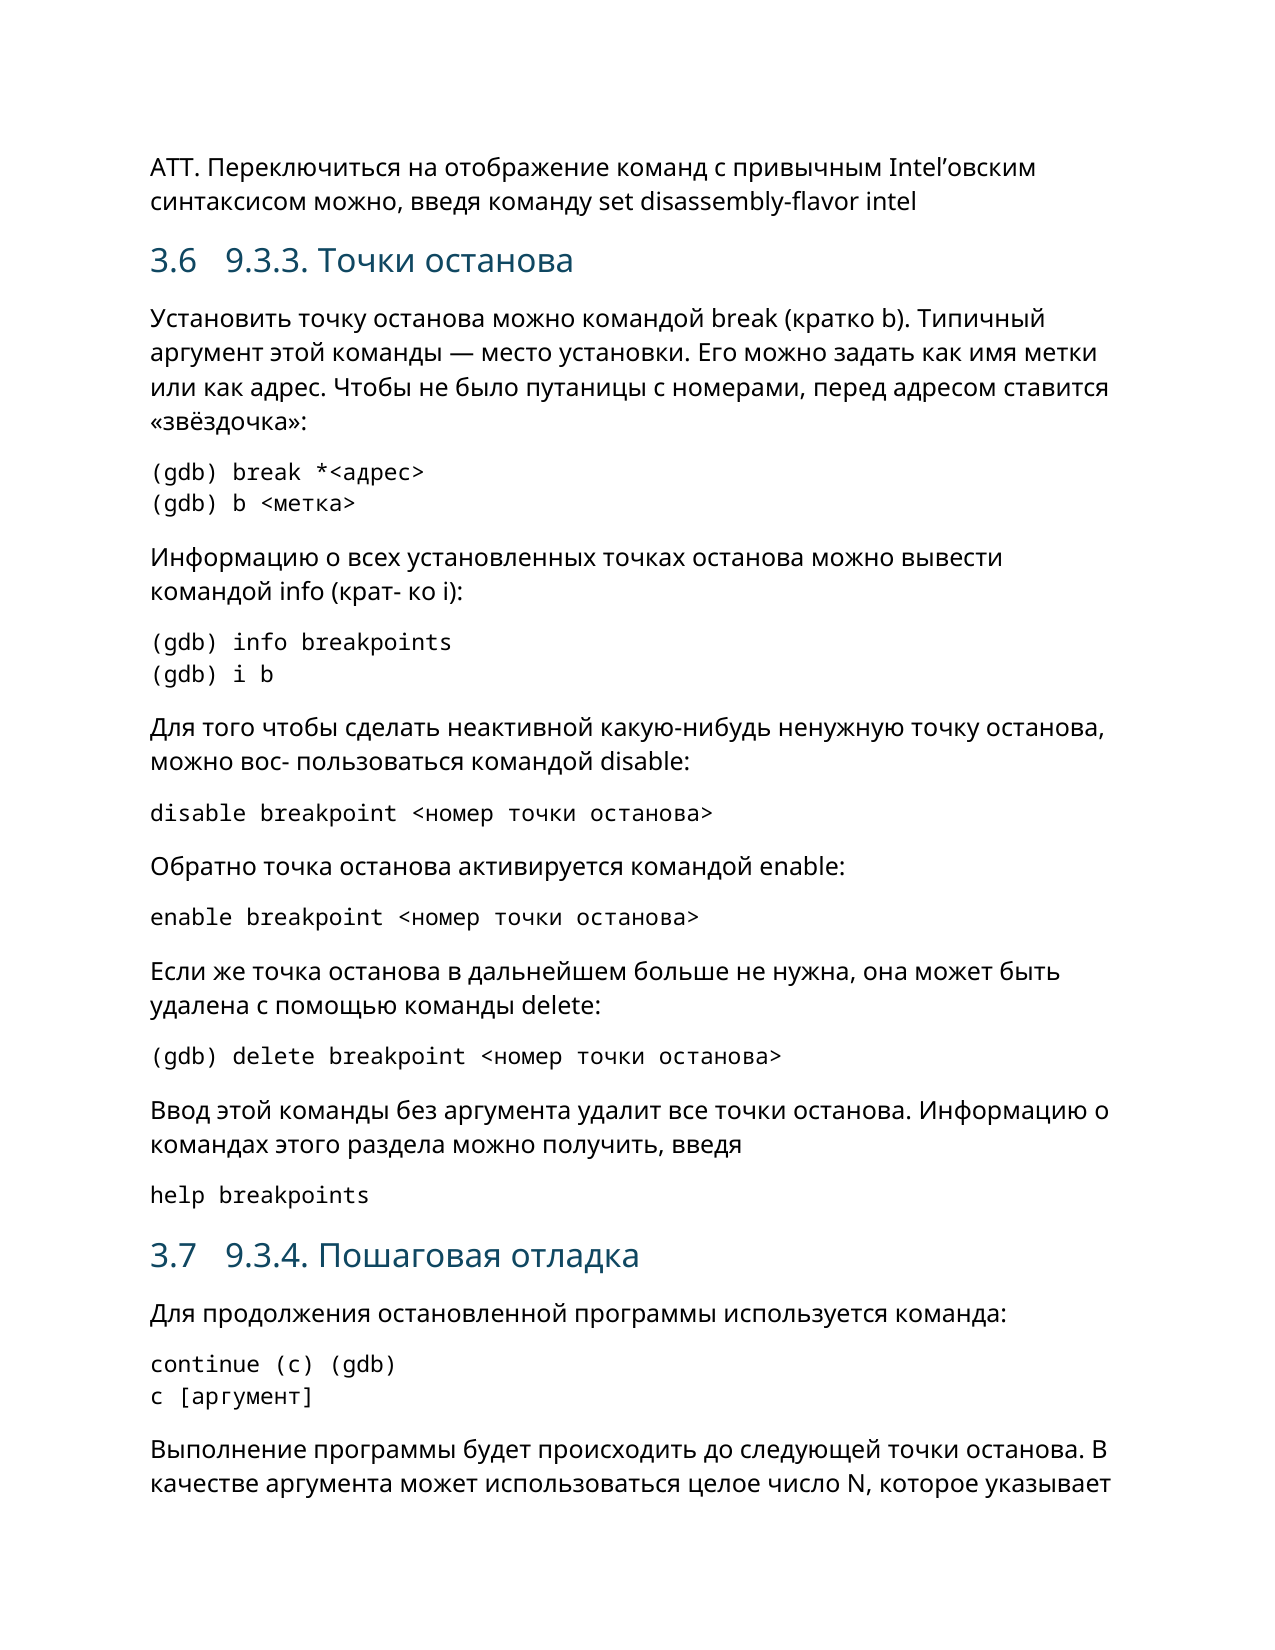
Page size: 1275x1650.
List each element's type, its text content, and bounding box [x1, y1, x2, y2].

text Информацию о всех установленных точках останова можно вывести командой info (крат- ко i): [150, 539, 1125, 607]
subtitle 3.7 9.3.4. Пошаговая отладка [150, 1231, 1125, 1277]
text Ввод этой команды без аргумента удалит все точки останова. Информацию о командах этого раздела можно получить, введя [150, 1092, 1125, 1161]
text continue (c) (gdb) с [аргумент] [150, 1348, 1125, 1411]
text disable breakpoint <номер точки останова> [150, 796, 1125, 828]
text (gdb) info breakpoints (gdb) i b [150, 626, 1125, 689]
text help breakpoints [150, 1179, 1125, 1211]
text Установить точку останова можно командой break (кратко b). Типичный аргумент этой команды — место установки. Его можно задать как имя метки или как адрес. Чтобы не было путаницы с номерами, перед адресом ставится «звёздочка»: [150, 301, 1125, 437]
text Для продолжения остановленной программы используется команда: [150, 1296, 1125, 1329]
text (gdb) delete breakpoint <номер точки останова> [150, 1040, 1125, 1072]
text enable breakpoint <номер точки останова> [150, 901, 1125, 933]
text (gdb) break *<адрес> (gdb) b <метка> [150, 456, 1125, 518]
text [150, 1432, 1125, 1500]
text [150, 150, 1125, 218]
text Для того чтобы сделать неактивной какую-нибудь ненужную точку останова, можно вос- пользоваться командой disable: [150, 709, 1125, 778]
text Обратно точка останова активируется командой enable: [150, 848, 1125, 883]
subtitle 3.6 9.3.3. Точки останова [150, 237, 1125, 282]
text Если же точка останова в дальнейшем больше не нужна, она может быть удалена с помощью команды delete: [150, 953, 1125, 1022]
